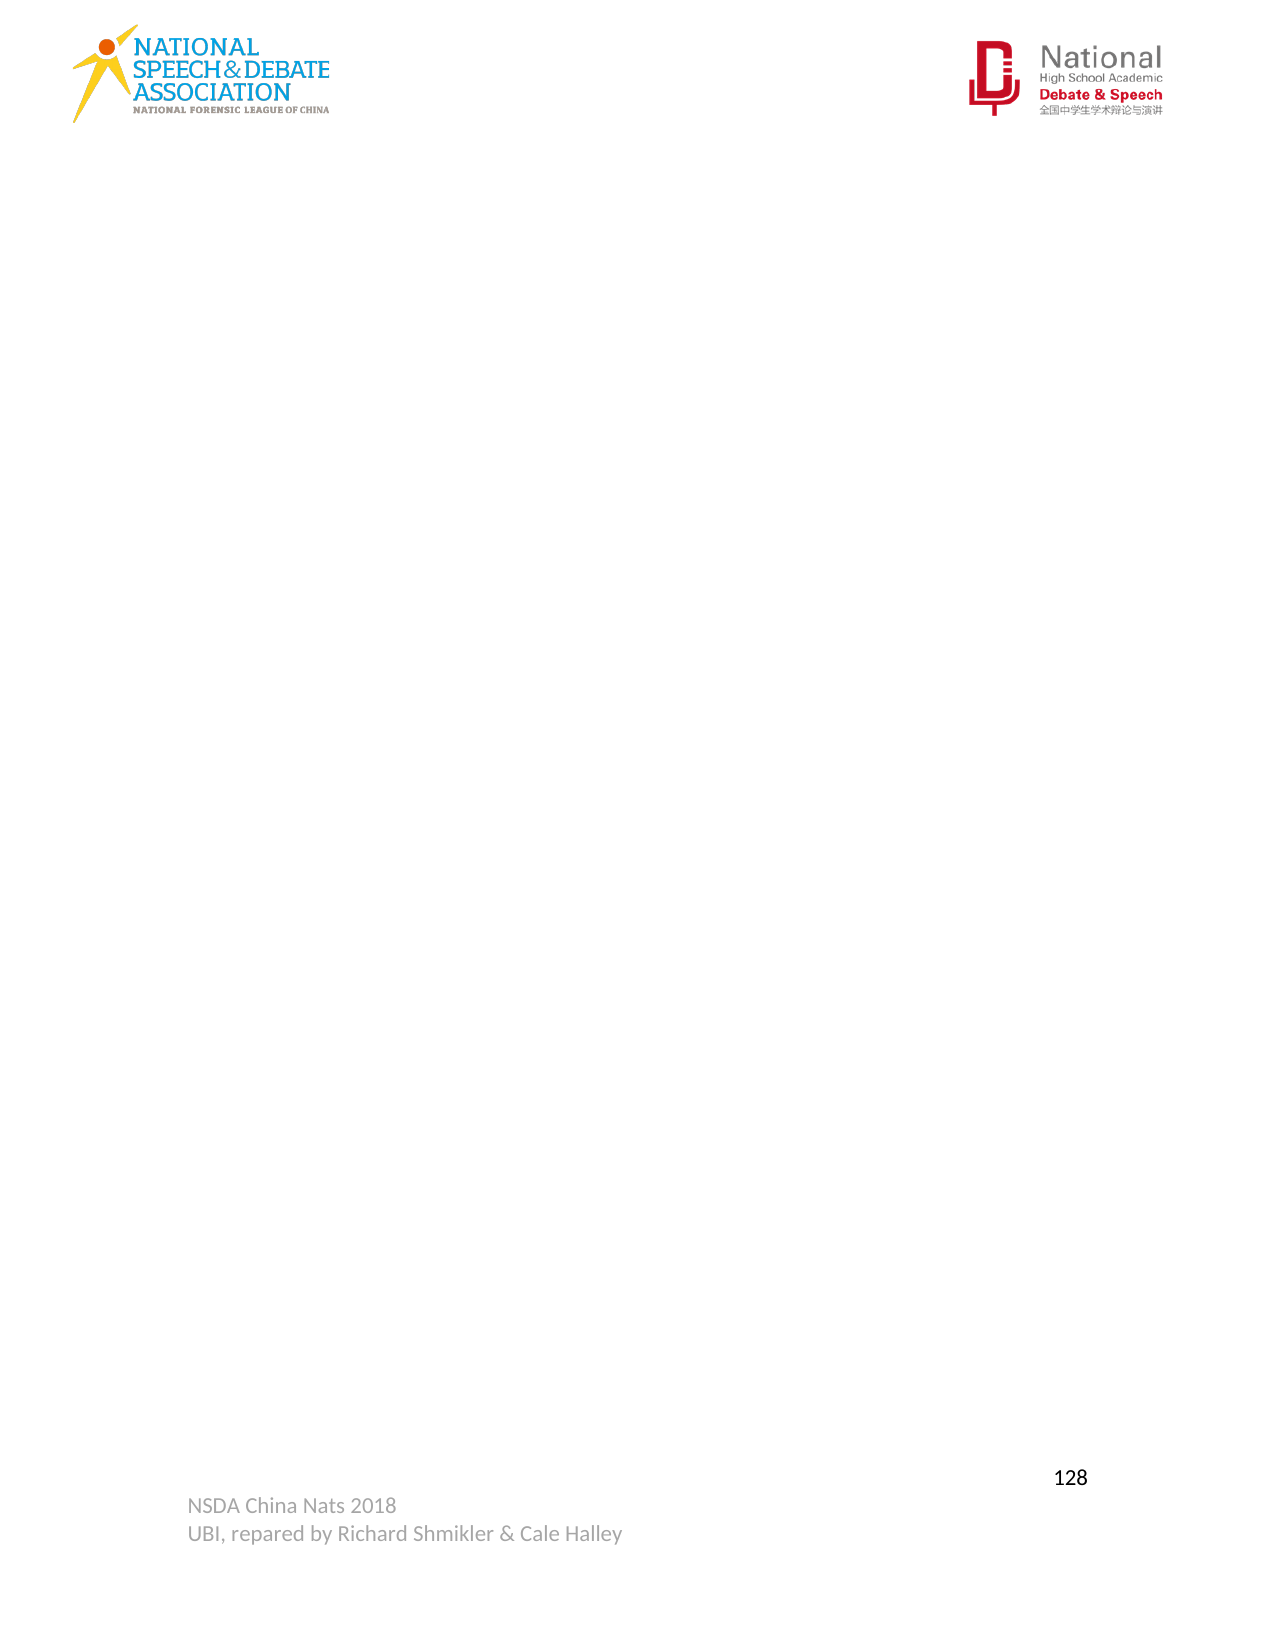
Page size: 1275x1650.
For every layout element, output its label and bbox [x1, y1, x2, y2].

picture [72, 24, 330, 123]
picture [959, 27, 1171, 128]
